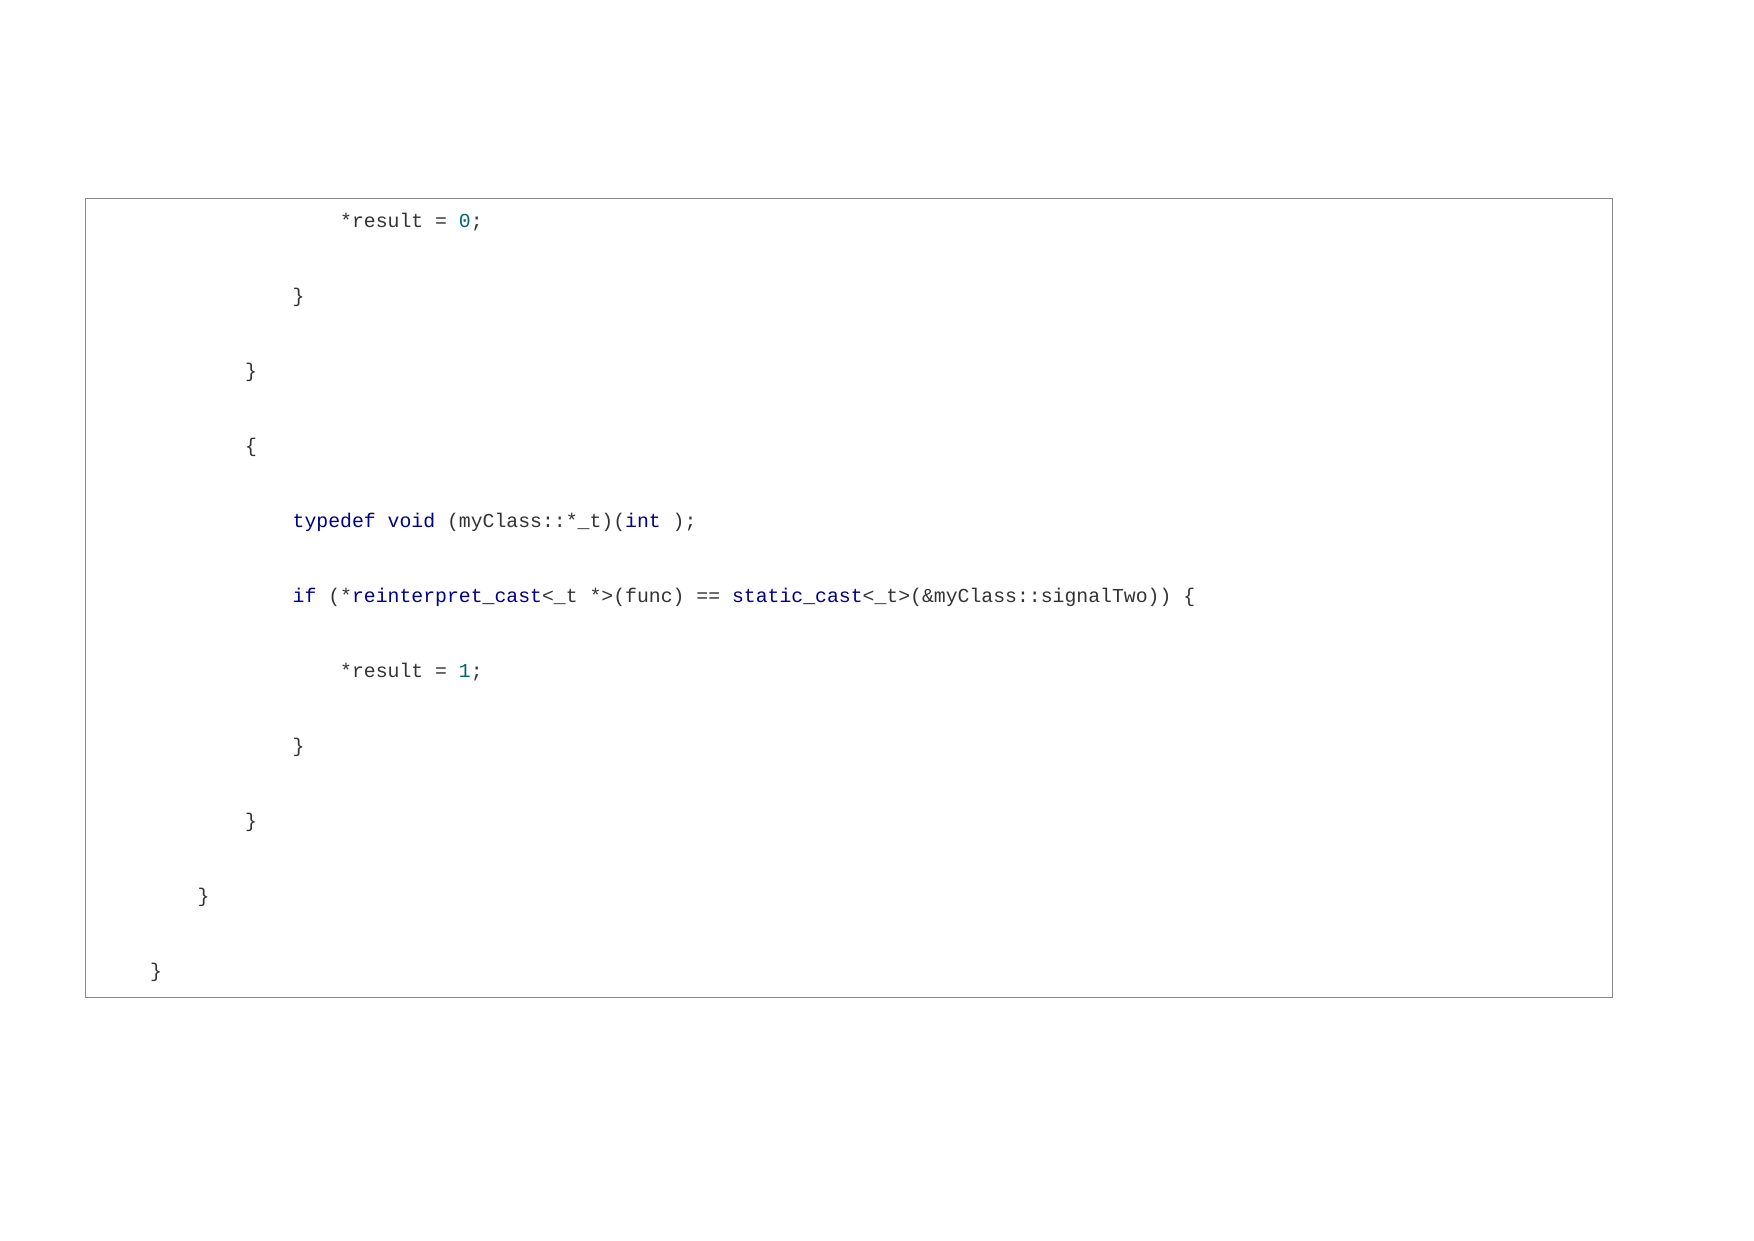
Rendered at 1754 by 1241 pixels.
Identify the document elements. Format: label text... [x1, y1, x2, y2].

text } [86, 273, 1612, 314]
text } [86, 948, 1612, 997]
text } [86, 348, 1612, 389]
text *result = 1; [86, 648, 1612, 689]
text if (*reinterpret_cast<_t *>(func) == static_cast<_t>(&myClass::signalTwo)) { [86, 573, 1612, 614]
text } [86, 873, 1612, 914]
text typedef void (myClass::*_t)(int ); [86, 498, 1612, 539]
text } [86, 798, 1612, 839]
text { [86, 423, 1612, 464]
text *result = 0; [86, 199, 1612, 239]
text } [86, 723, 1612, 764]
